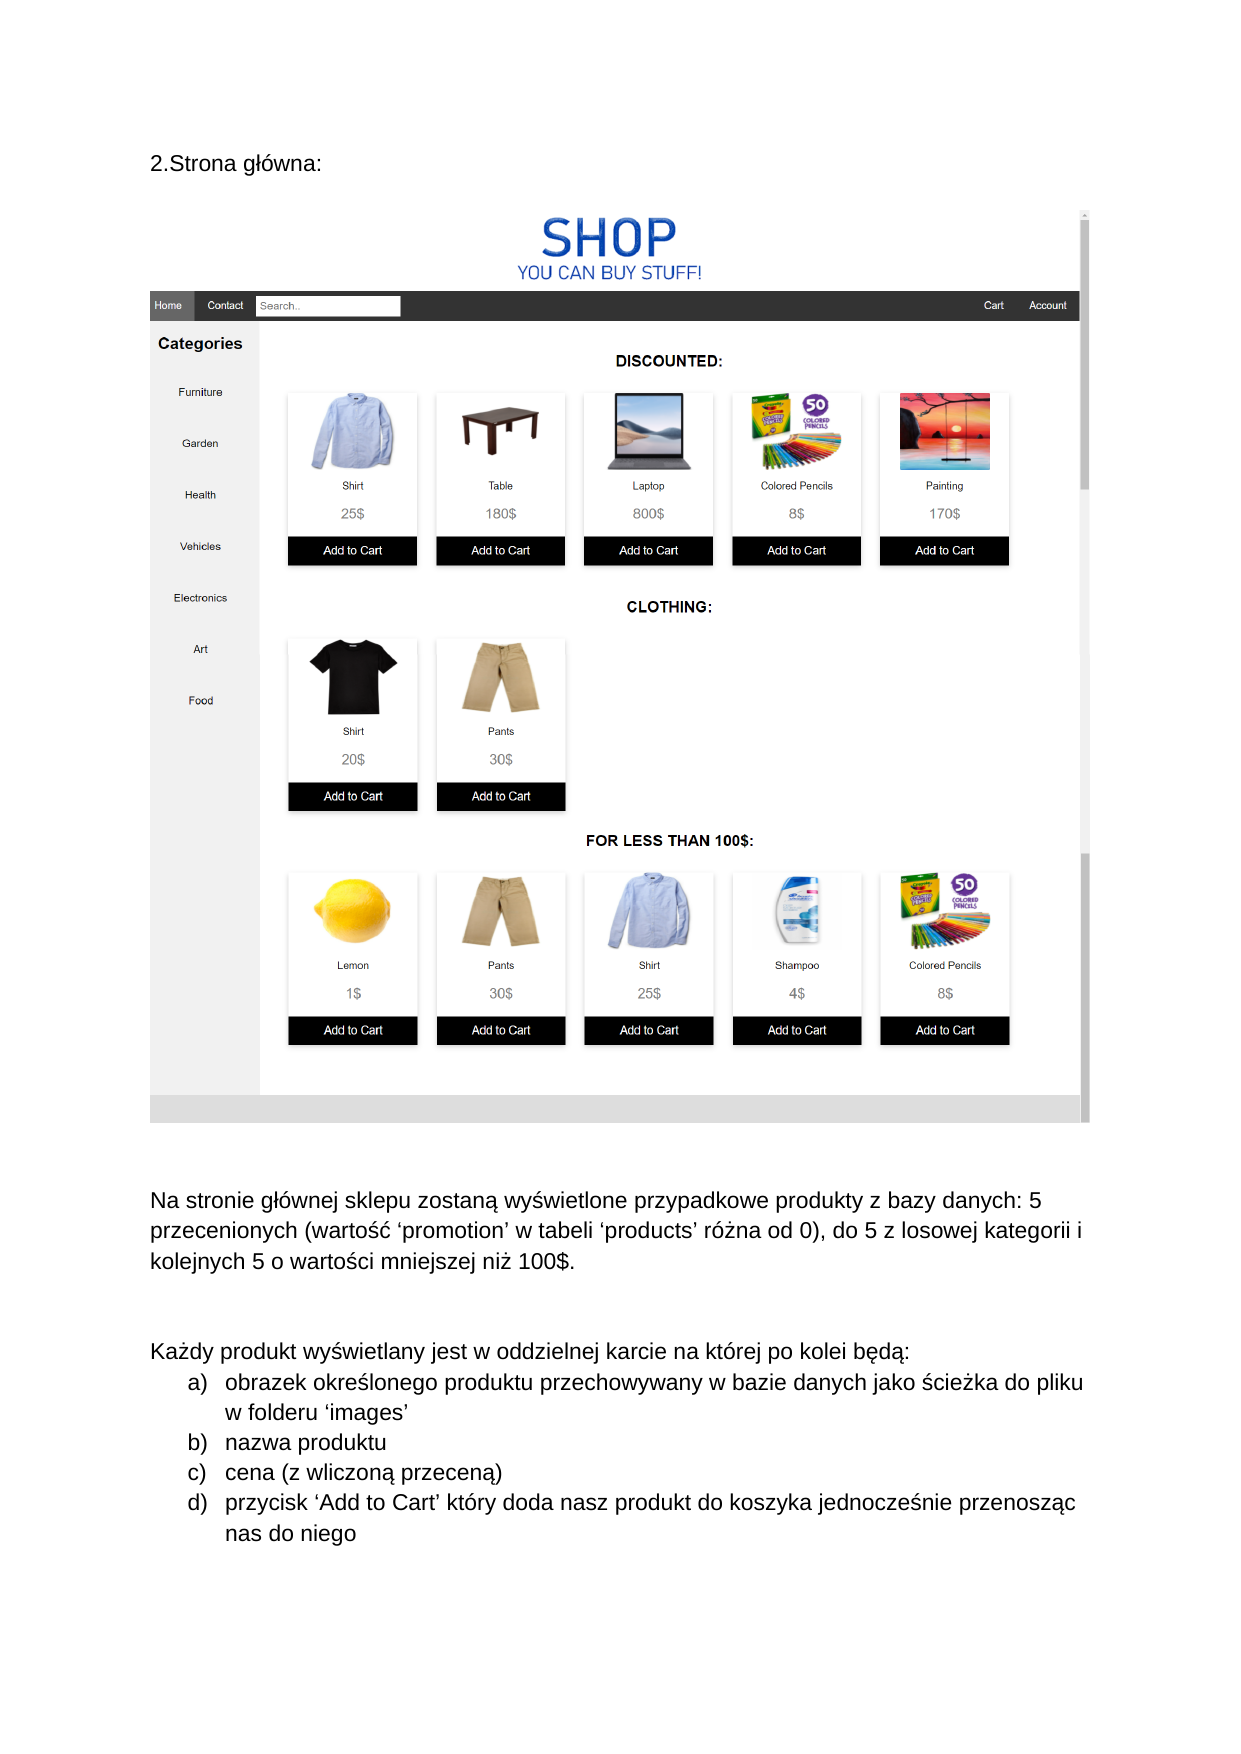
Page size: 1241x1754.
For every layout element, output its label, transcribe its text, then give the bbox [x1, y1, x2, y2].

list cena (z wliczoną przeceną) [187, 1459, 1090, 1485]
picture [150, 210, 1091, 1123]
text Na stronie głównej sklepu zostaną wyświetlone przypadkowe produkty z bazy danych: 5 przecenionych (wartość ‘promotion’ w tabeli ‘products’ różna od 0), do 5 z losowej kategorii i kolejnych 5 o wartości mniejszej niż 100$. [150, 1187, 1090, 1274]
list przycisk ‘Add to Cart’ który doda nasz produkt do koszyka jednocześnie przenosząc nas do niego [187, 1489, 1090, 1546]
text Każdy produkt wyświetlany jest w oddzielnej karcie na której po kolei będą: [150, 1338, 1090, 1364]
list obrazek określonego produktu przechowywany w bazie danych jako ścieżka do pliku w folderu ‘images’ [187, 1368, 1090, 1425]
list nazwa produktu [187, 1429, 1090, 1455]
text 2.Strona główna: [150, 150, 1090, 176]
